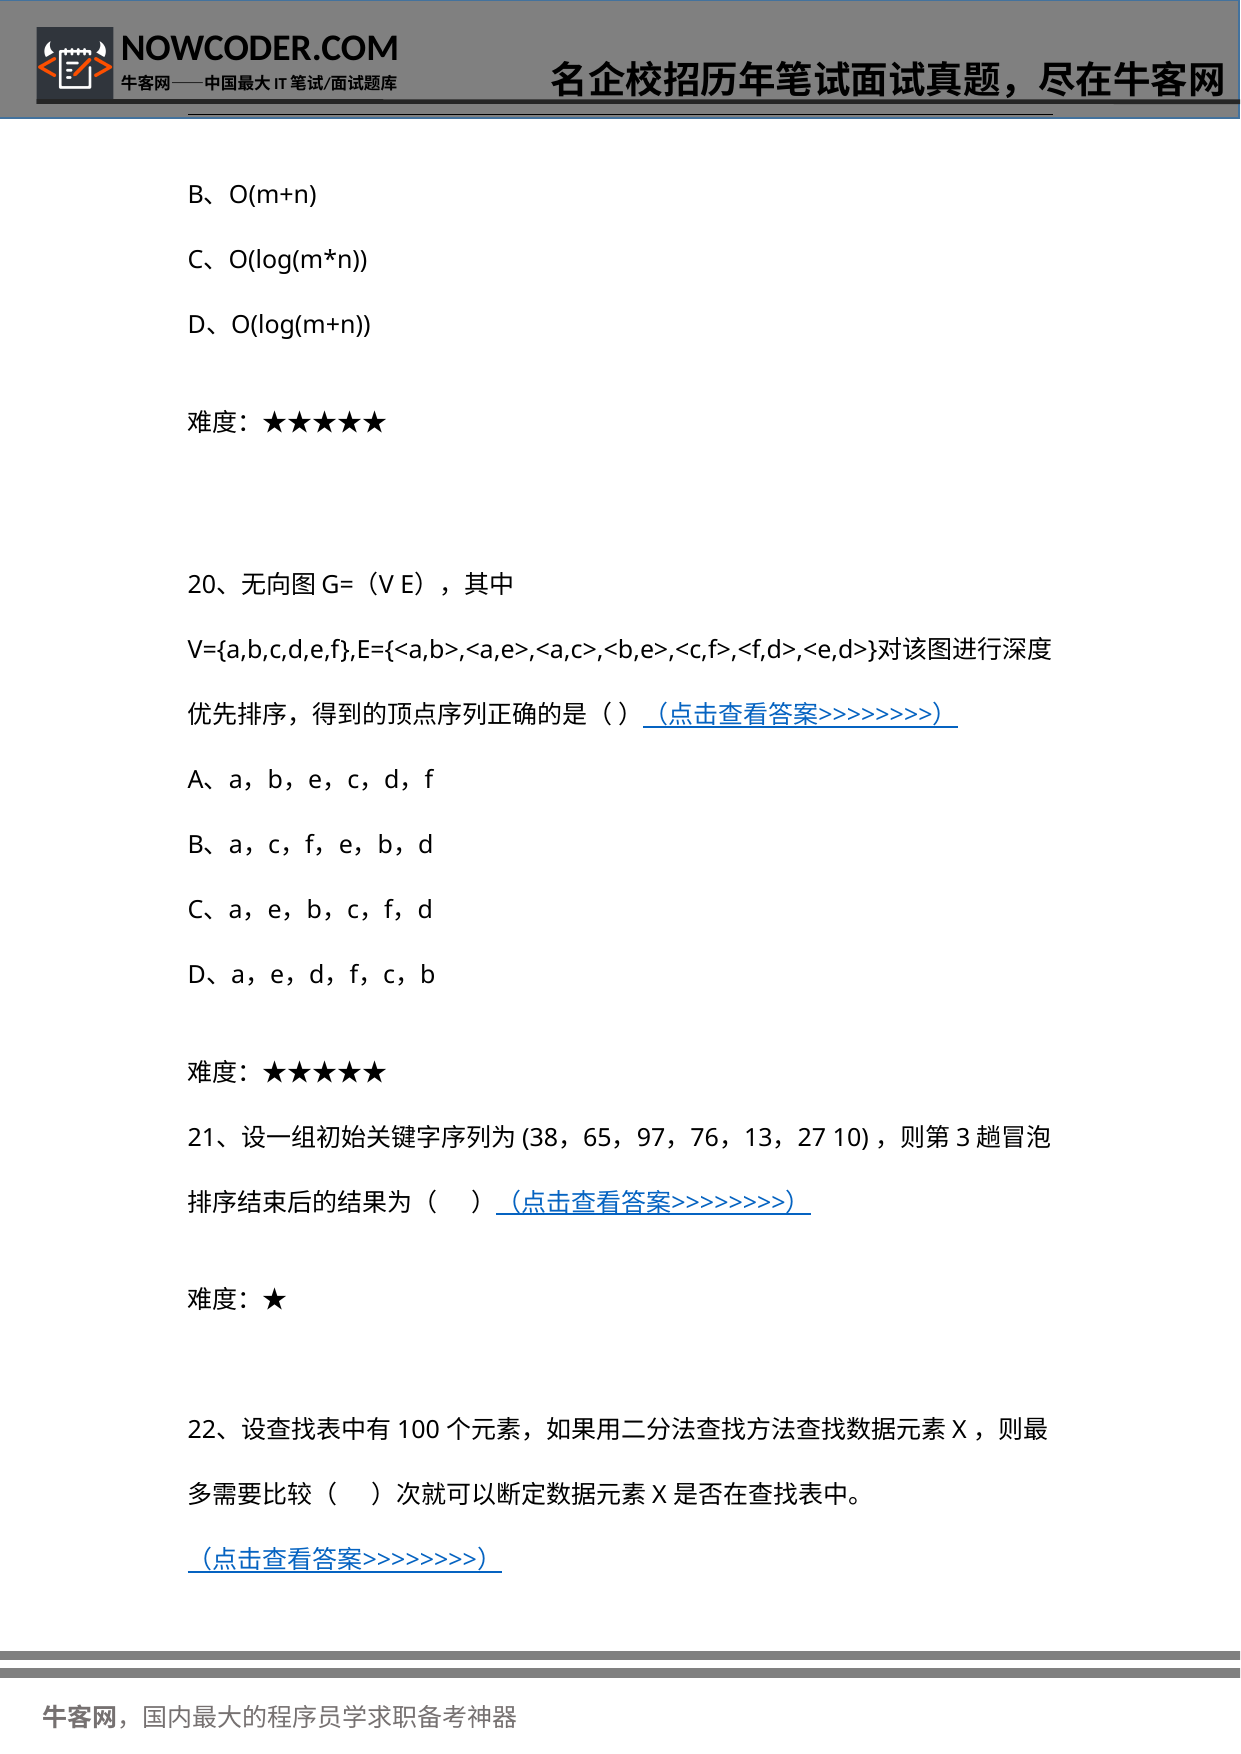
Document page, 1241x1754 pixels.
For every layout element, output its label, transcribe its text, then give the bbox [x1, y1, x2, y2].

text D、O(log(m+n)) [187, 291, 1053, 356]
text 难度：★★★★★ [187, 1038, 1053, 1103]
text 22、设查找表中有 100 个元素，如果用二分法查找方法查找数据元素 X ，则最多需要比较（ ）次就可以断定数据元素 X 是否在查找表中。 [187, 1396, 1053, 1526]
text C、O(log(m*n)) [187, 226, 1053, 291]
text D、a，e，d，f，c，b [187, 941, 1053, 1006]
text 21、设一组初始关键字序列为 (38，65，97，76，13，27 10) ，则第 3 趟冒泡排序结束后的结果为（ ）（点击查看答案>>>>>>>>） [187, 1103, 1053, 1233]
text A、a，b，e，c，d，f [187, 746, 1053, 811]
text B、a，c，f，e，b，d [187, 811, 1053, 876]
text B、O(m+n) [187, 161, 1053, 226]
picture [36, 27, 114, 99]
text （点击查看答案>>>>>>>>） [187, 1526, 1053, 1591]
text 20、无向图G=（V E），其中V={a,b,c,d,e,f},E={<a,b>,<a,e>,<a,c>,<b,e>,<c,f>,<f,d>,<e,d>}对该图进行深度优先排序，得到的顶点序列正确的是（ ）（点击查看答案>>>>>>>>） [187, 551, 1053, 746]
text 难度：★ [187, 1266, 1053, 1331]
text 难度：★★★★★ [187, 388, 1053, 453]
text C、a，e，b，c，f，d [187, 876, 1053, 941]
